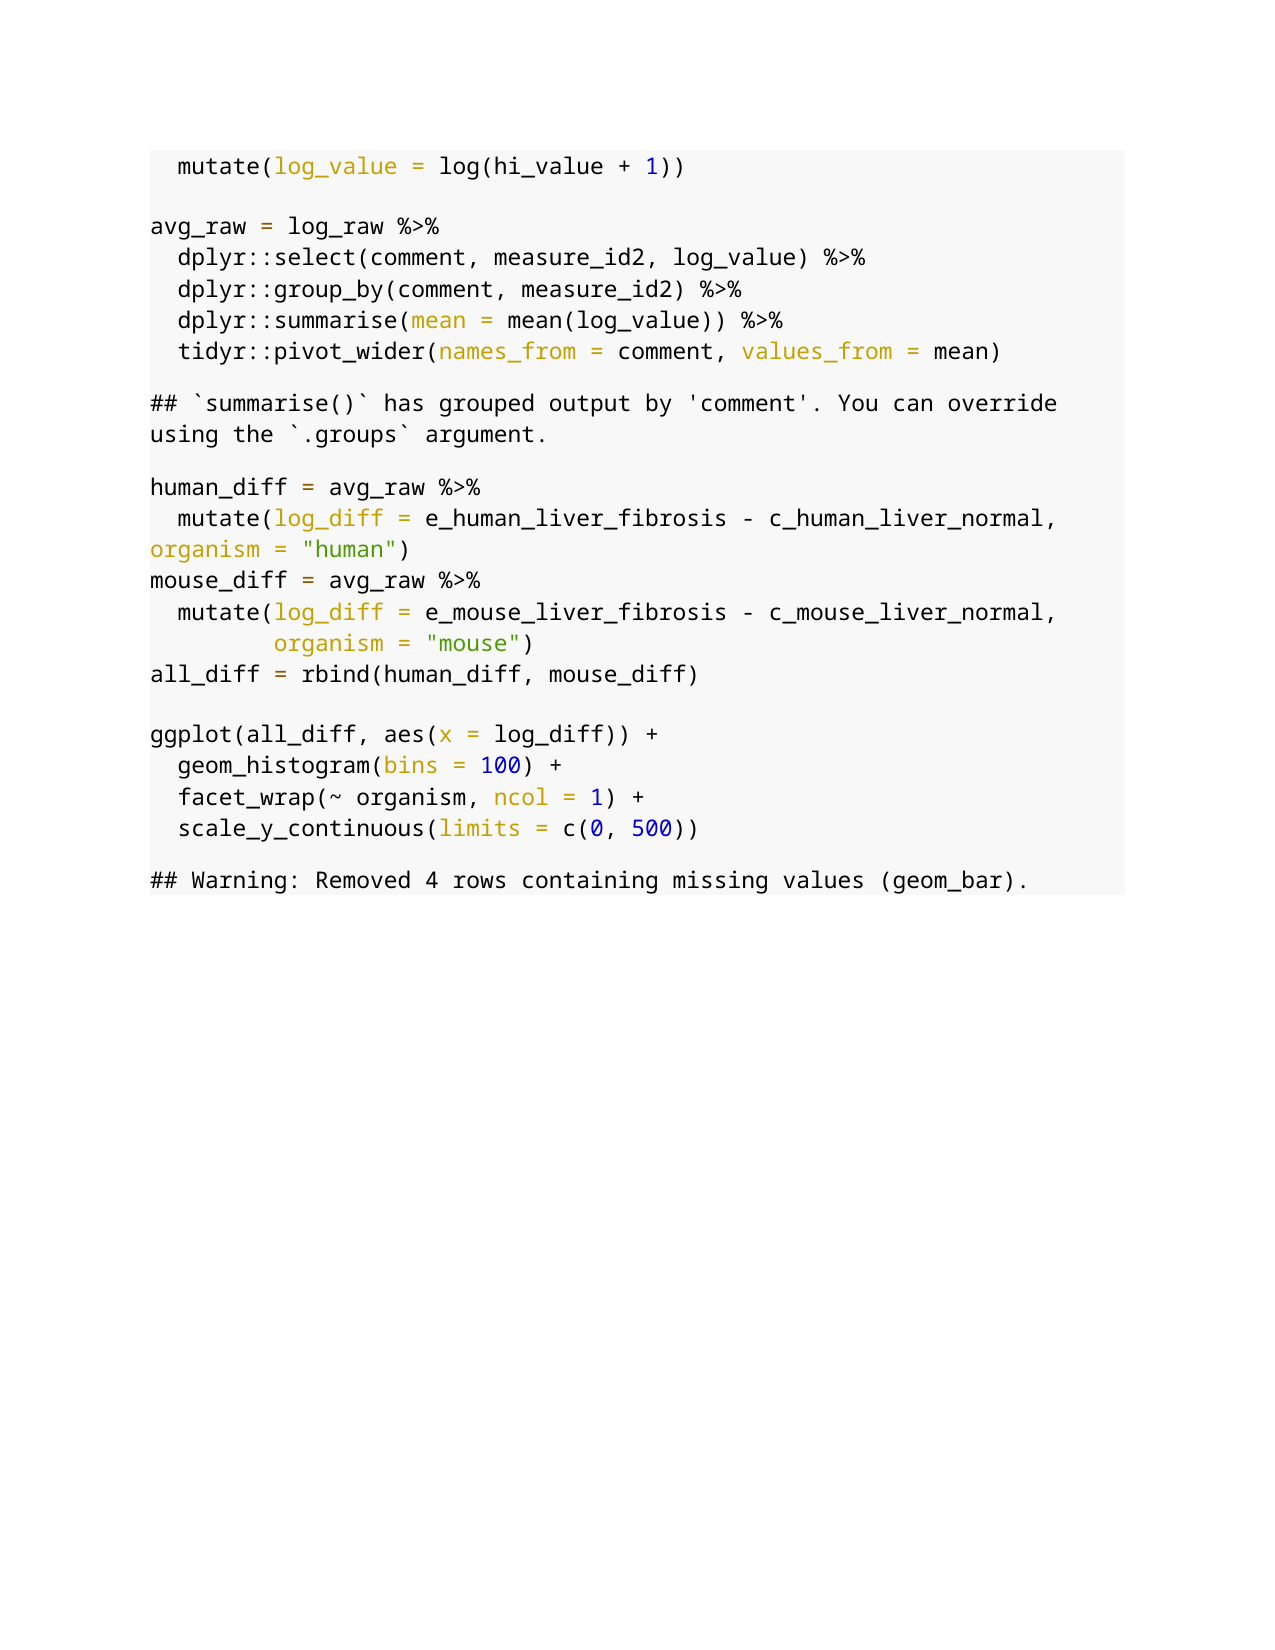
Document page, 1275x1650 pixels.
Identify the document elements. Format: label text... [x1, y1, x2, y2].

text ## `summarise()` has grouped output by 'comment'. You can override using the `.groups` argument. [150, 387, 1125, 449]
text ## Warning: Removed 4 rows containing missing values (geom_bar). [150, 864, 1125, 895]
text human_diff = avg_raw %>% mutate(log_diff = e_human_liver_fibrosis - c_human_liver_normal, organism = "human") mouse_diff = avg_raw %>% mutate(log_diff = e_mouse_liver_fibrosis - c_mouse_liver_normal, organism = "mouse") all_diff = rbind(human_diff, mouse_diff) ggplot(all_diff, aes(x = log_diff)) + geom_histogram(bins = 100) + facet_wrap(~ organism, ncol = 1) + scale_y_continuous(limits = c(0, 500)) [150, 470, 1125, 843]
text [150, 150, 1125, 366]
